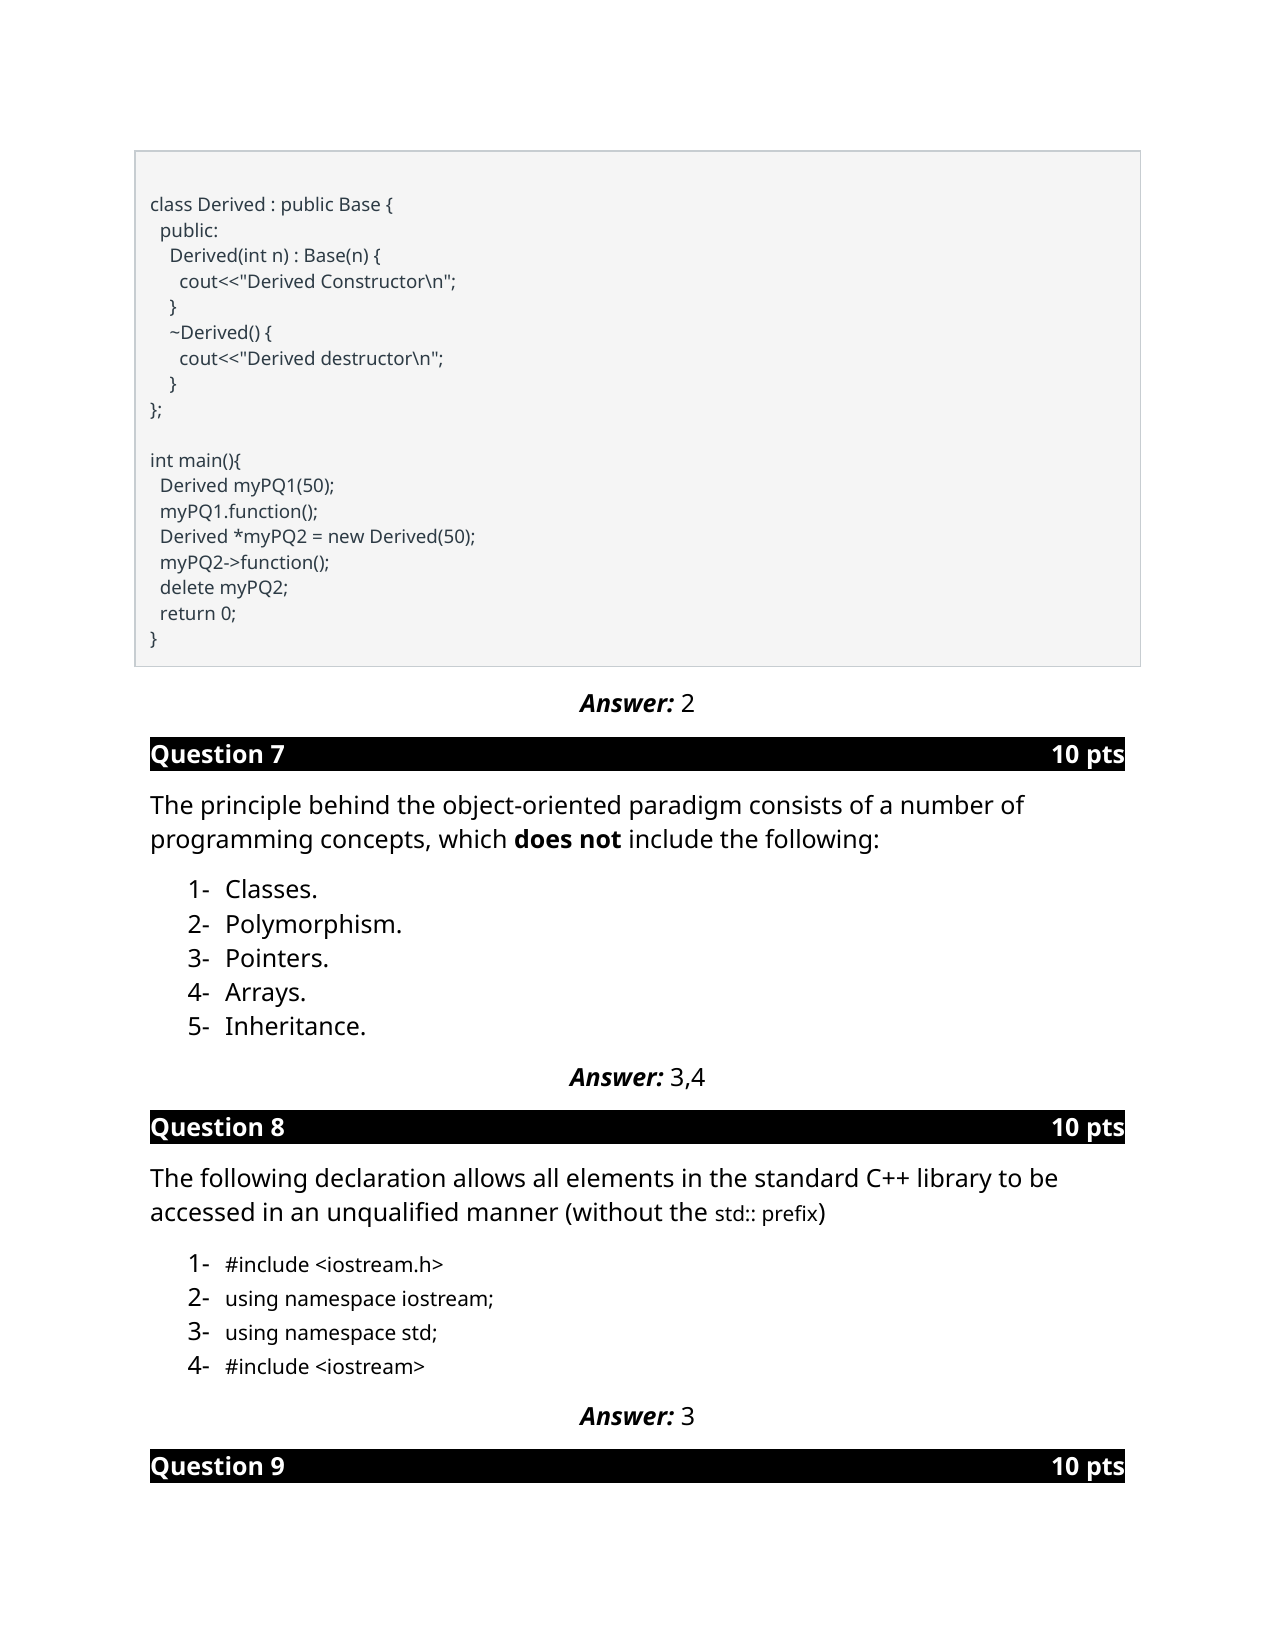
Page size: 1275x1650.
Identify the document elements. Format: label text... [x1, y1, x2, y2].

text Answer: 3 [150, 1398, 1125, 1432]
list #include <iostream> [187, 1348, 1125, 1382]
list Arrays. [187, 974, 1125, 1008]
text The following declaration allows all elements in the standard C++ library to be accessed in an unqualified manner (without the std:: prefix) [150, 1161, 1125, 1229]
text Answer: 2 [150, 686, 1125, 720]
list using namespace iostream; [187, 1279, 1125, 1313]
list Classes. [187, 872, 1125, 906]
list Inheritance. [187, 1008, 1125, 1042]
list Polymorphism. [187, 906, 1125, 940]
list #include <iostream.h> [187, 1245, 1125, 1279]
list Pointers. [187, 940, 1125, 974]
list using namespace std; [187, 1313, 1125, 1348]
text Answer: 3,4 [150, 1059, 1125, 1093]
text The principle behind the object-oriented paradigm consists of a number of programming concepts, which does not include the following: [150, 787, 1125, 856]
